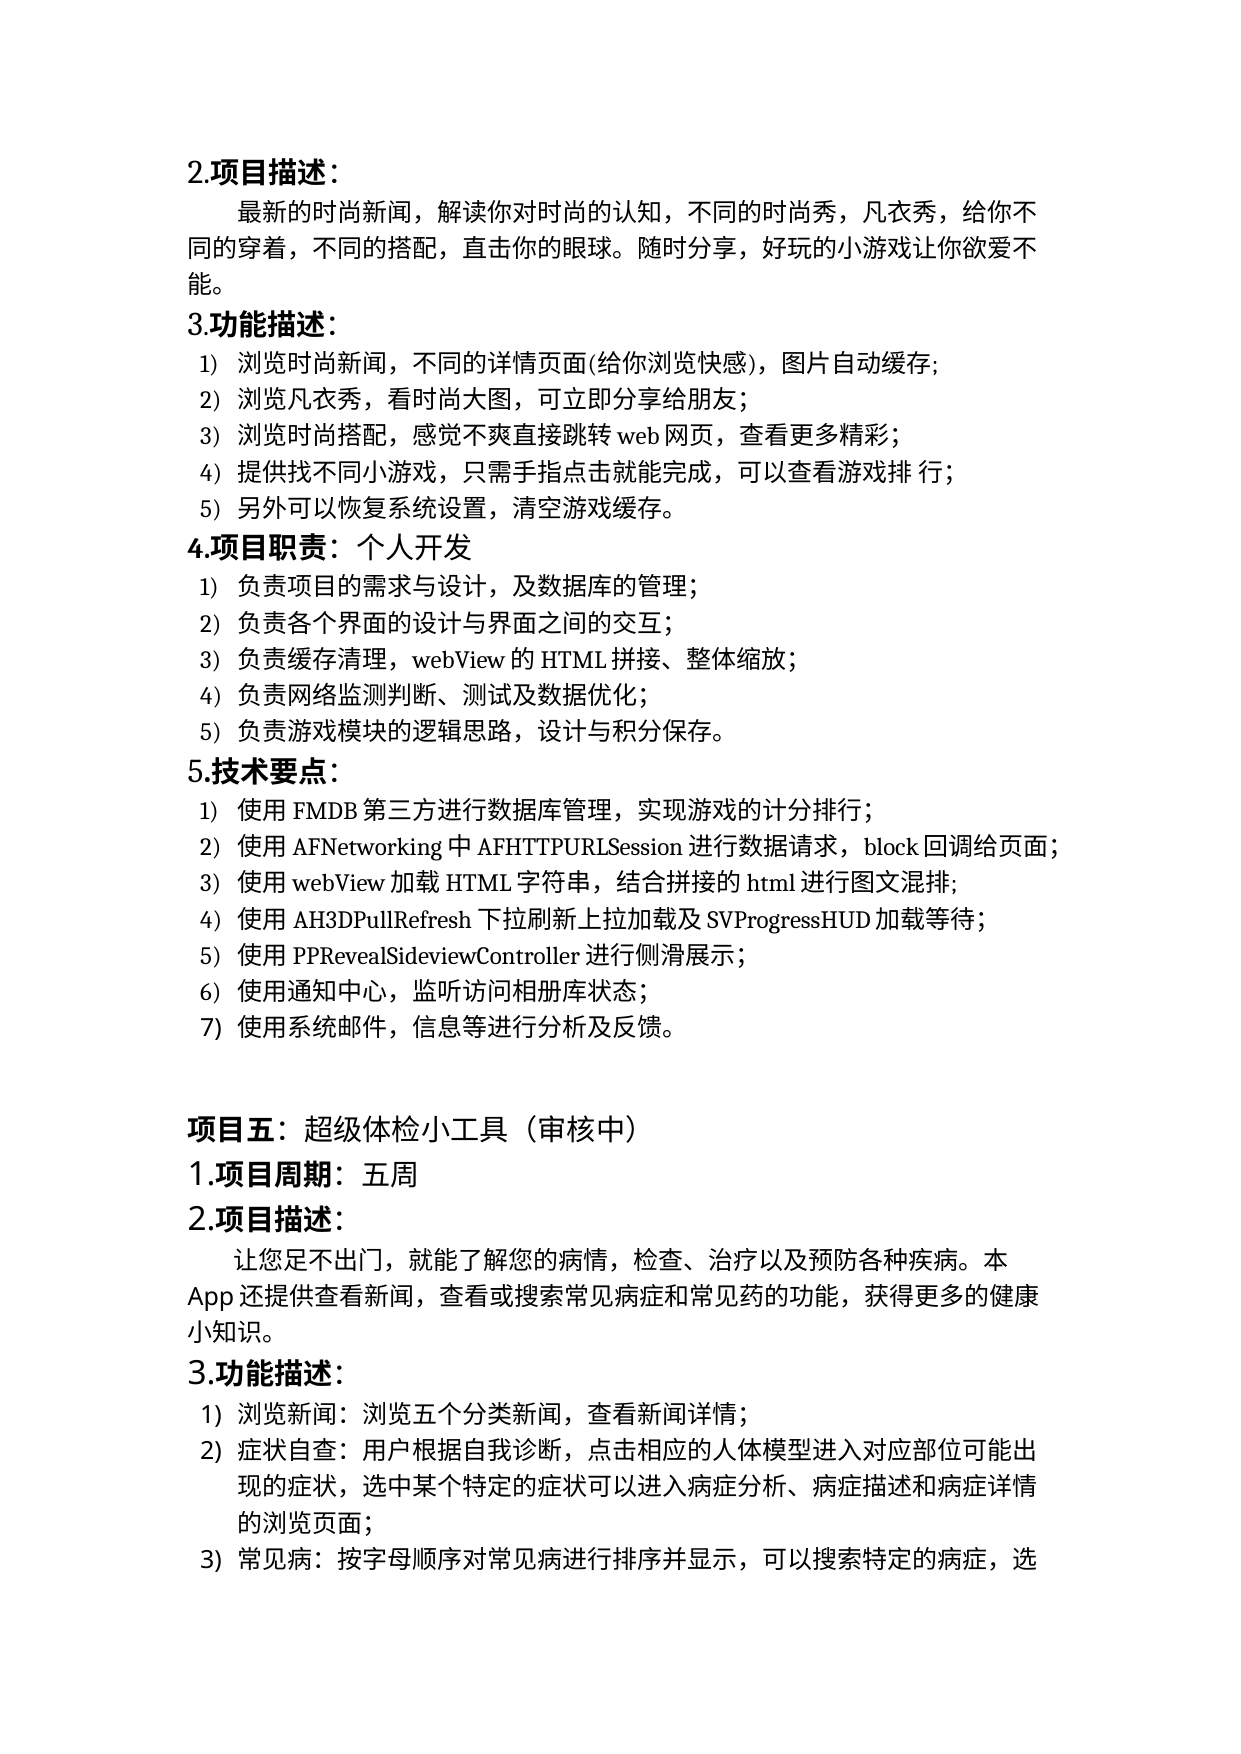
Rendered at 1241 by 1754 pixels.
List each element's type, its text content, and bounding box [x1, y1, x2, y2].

list 负责游戏模块的逻辑思路，设计与积分保存。 [200, 712, 1053, 748]
text 3.功能描述： [187, 1349, 1053, 1394]
list 浏览凡衣秀，看时尚大图，可立即分享给朋友； [200, 379, 1053, 416]
list 浏览时尚搭配，感觉不爽直接跳转web网页，查看更多精彩； [200, 416, 1053, 452]
text 项目五：超级体检小工具（审核中） [187, 1107, 1053, 1149]
text 最新的时尚新闻，解读你对时尚的认知，不同的时尚秀，凡衣秀，给你不同的穿着，不同的搭配，直击你的眼球。随时分享，好玩的小游戏让你欲爱不能。 [187, 192, 1053, 301]
text 2.项目描述： [187, 150, 1053, 192]
text 5.技术要点： [187, 748, 1053, 790]
list 使用通知中心，监听访问相册库状态； [200, 972, 1053, 1008]
list 负责缓存清理，webView的HTML拼接、整体缩放； [200, 639, 1053, 676]
list 负责各个界面的设计与界面之间的交互； [200, 603, 1053, 639]
list 负责项目的需求与设计，及数据库的管理； [200, 567, 1053, 603]
list 浏览新闻：浏览五个分类新闻，查看新闻详情； [200, 1394, 1053, 1431]
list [200, 1539, 1053, 1576]
list 使用系统邮件，信息等进行分析及反馈。 [200, 1008, 1053, 1044]
list 提供找不同小游戏，只需手指点击就能完成，可以查看游戏排 行； [200, 452, 1053, 488]
list 使用webView加载HTML字符串，结合拼接的html进行图文混排; [200, 863, 1053, 899]
list 使用AFNetworking中AFHTTPURLSession进行数据请求，block回调给页面； [200, 827, 1053, 863]
text 1.项目周期：五周 [187, 1149, 1053, 1195]
list 负责网络监测判断、测试及数据优化； [200, 676, 1053, 712]
list 使用 AH3DPullRefresh下拉刷新上拉加载及SVProgressHUD加载等待； [200, 899, 1053, 935]
list 使用FMDB第三方进行数据库管理，实现游戏的计分排行； [200, 790, 1053, 827]
list 浏览时尚新闻，不同的详情页面(给你浏览快感)，图片自动缓存; [200, 343, 1053, 379]
text 4.项目职责：个人开发 [187, 524, 1053, 567]
text 让您足不出门，就能了解您的病情，检查、治疗以及预防各种疾病。本App还提供查看新闻，查看或搜索常见病症和常见药的功能，获得更多的健康小知识。 [187, 1240, 1053, 1349]
list 症状自查：用户根据自我诊断，点击相应的人体模型进入对应部位可能出现的症状，选中某个特定的症状可以进入病症分析、病症描述和病症详情的浏览页面； [200, 1431, 1053, 1539]
list 使用PPRevealSideviewController进行侧滑展示； [200, 935, 1053, 972]
text 3.功能描述： [187, 301, 1053, 343]
text 2.项目描述： [187, 1195, 1053, 1240]
list 另外可以恢复系统设置，清空游戏缓存。 [200, 488, 1053, 524]
